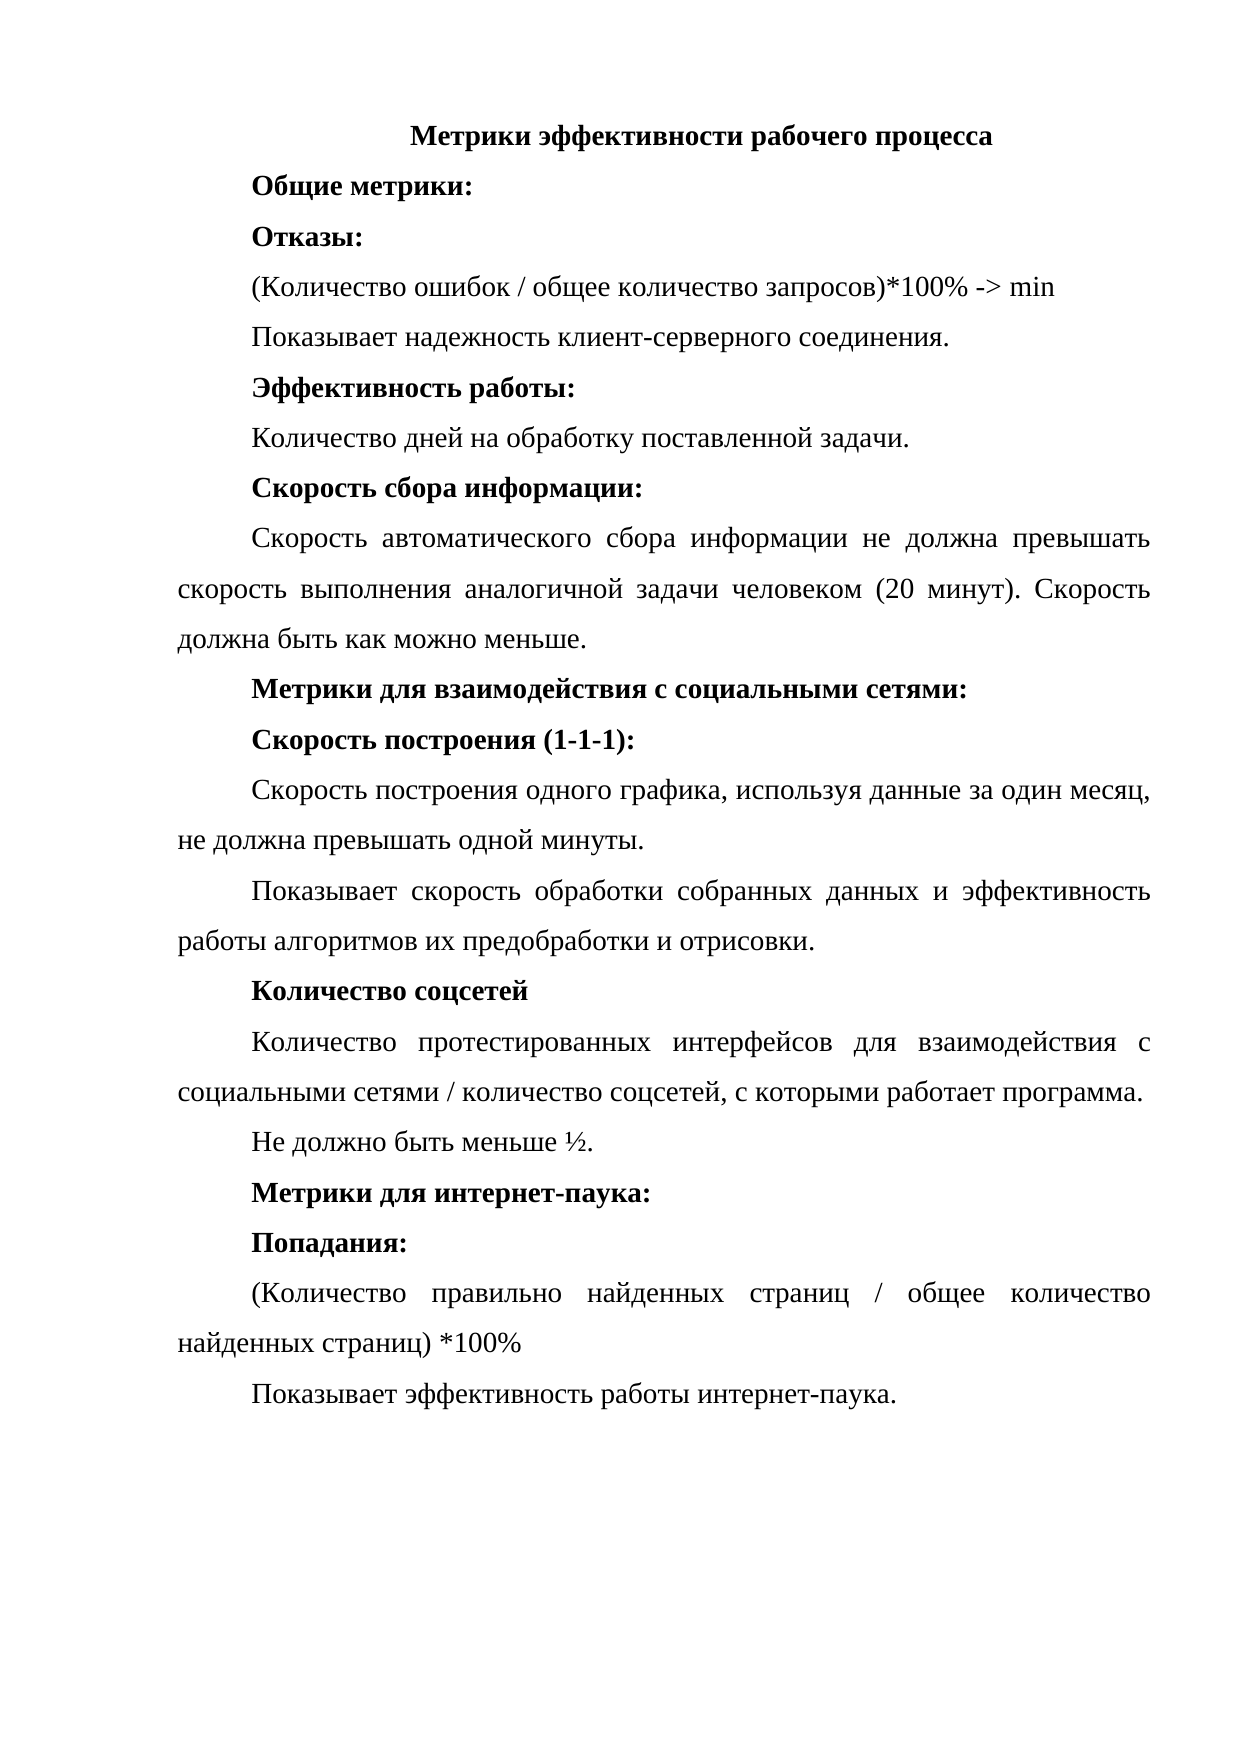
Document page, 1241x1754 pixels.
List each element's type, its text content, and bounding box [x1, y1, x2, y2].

text Попадания: [177, 1225, 1152, 1258]
text Отказы: [177, 219, 1152, 252]
text (Количество правильно найденных страниц / общее количество найденных страниц) *100% [177, 1275, 1152, 1359]
text Количество дней на обработку поставленной задачи. [177, 420, 1152, 453]
text Количество протестированных интерфейсов для взаимодействия с социальными сетями / количество соцсетей, с которыми работает программа. [177, 1024, 1152, 1108]
text Не должно быть меньше ½. [177, 1124, 1152, 1158]
text Эффективность работы: [177, 370, 1152, 403]
text Метрики эффективности рабочего процесса [177, 118, 1152, 152]
text Показывает эффективность работы интернет-паука. [177, 1376, 1152, 1409]
text Общие метрики: [177, 168, 1152, 202]
text Скорость построения одного графика, используя данные за один месяц, не должна превышать одной минуты. [177, 772, 1152, 856]
text Скорость сбора информации: [177, 470, 1152, 504]
text Показывает надежность клиент-серверного соединения. [177, 319, 1152, 353]
text Показывает скорость обработки собранных данных и эффективность работы алгоритмов их предобработки и отрисовки. [177, 873, 1152, 957]
text Скорость построения (1-1-1): [177, 722, 1152, 755]
text Количество соцсетей [177, 973, 1152, 1007]
text Скорость автоматического сбора информации не должна превышать скорость выполнения аналогичной задачи человеком (20 минут). Скорость должна быть как можно меньше. [177, 521, 1152, 655]
text Метрики для взаимодействия с социальными сетями: [177, 672, 1152, 705]
text (Количество ошибок / общее количество запросов)*100% -> min [177, 269, 1152, 303]
text Метрики для интернет-паука: [177, 1175, 1152, 1208]
